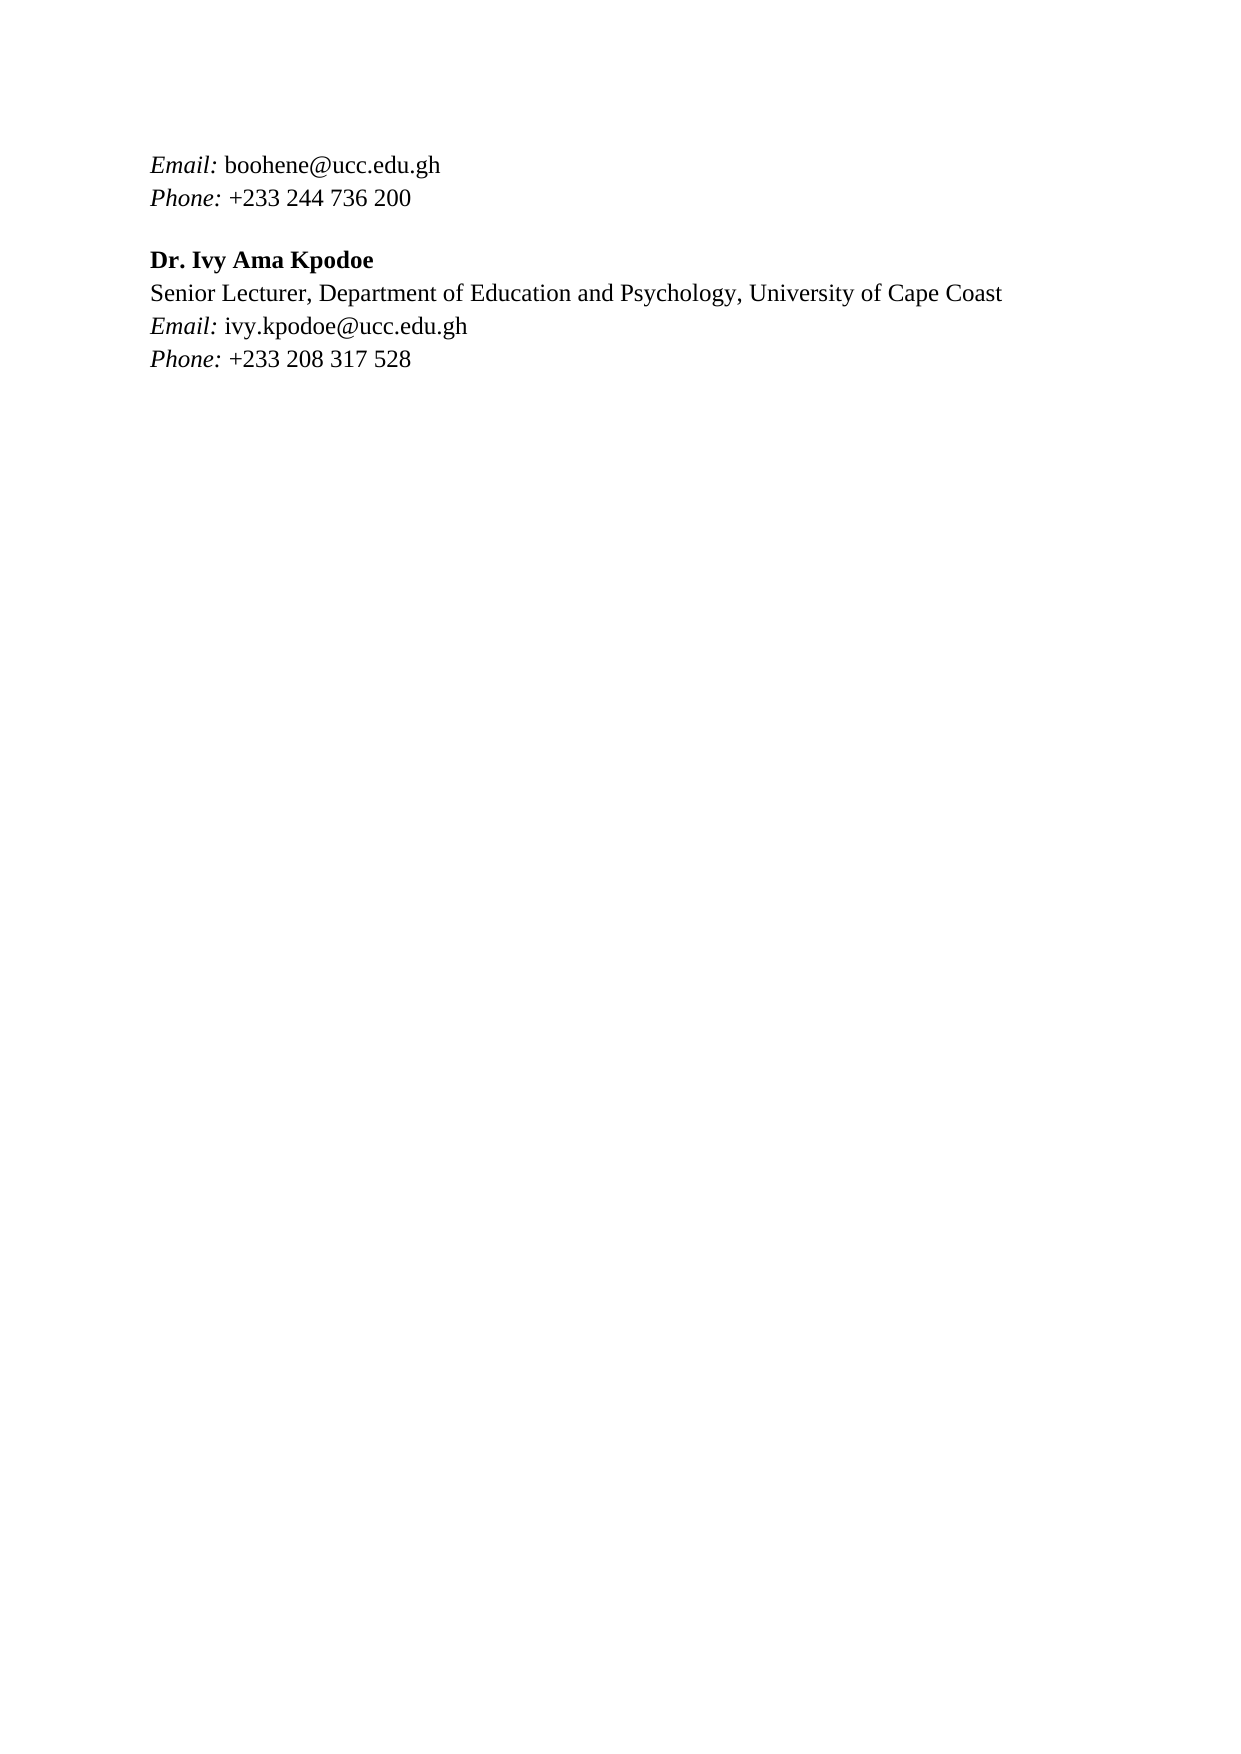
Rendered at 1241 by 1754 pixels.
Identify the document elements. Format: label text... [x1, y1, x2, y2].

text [150, 150, 1090, 212]
text Dr. Ivy Ama Kpodoe Senior Lecturer, Department of Education and Psychology, University of Cape Coast Email: ivy.kpodoe@ucc.edu.gh Phone: +233 208 317 528 [150, 245, 1090, 373]
